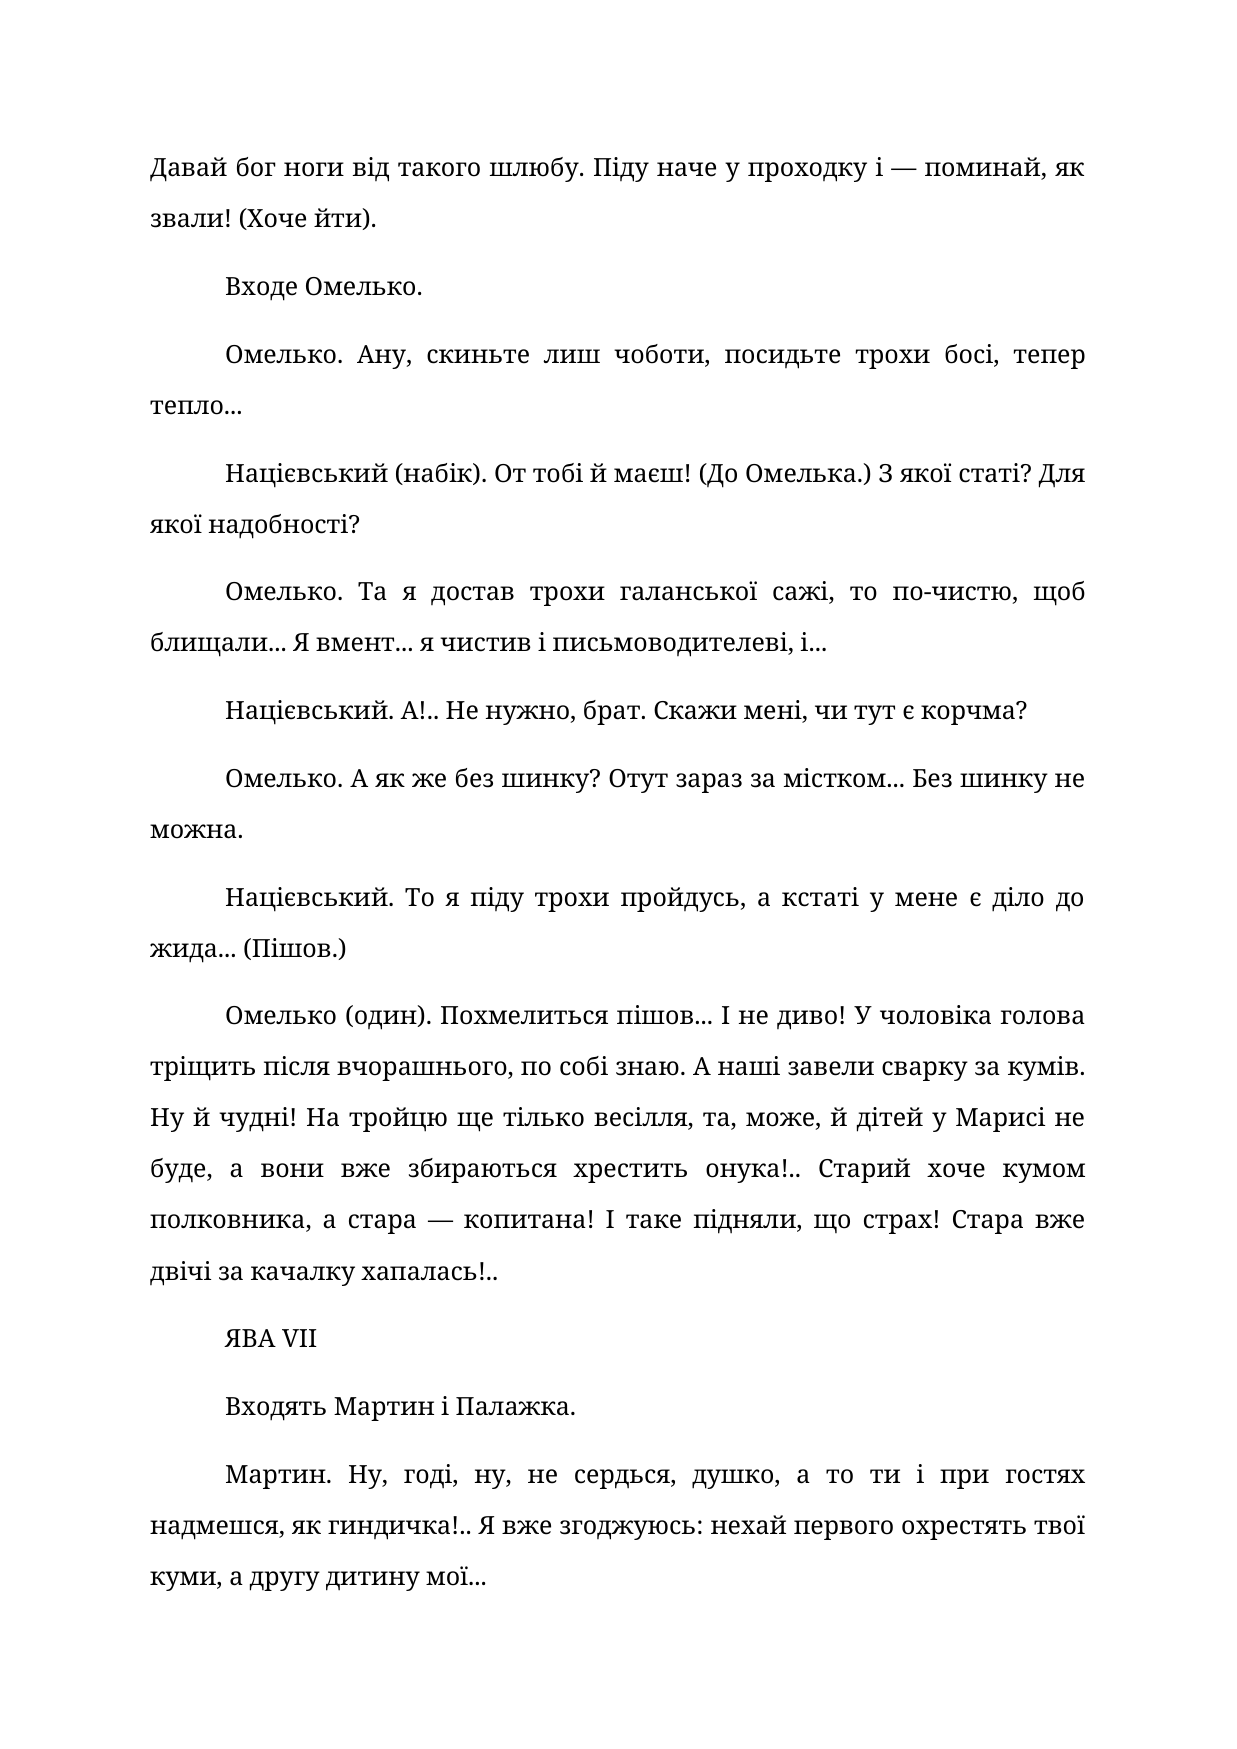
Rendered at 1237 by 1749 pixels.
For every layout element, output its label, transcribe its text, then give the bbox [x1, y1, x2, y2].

text Омелько. Ану, скиньте лиш чоботи, посидьте трохи босі, тепер тепло... [150, 336, 1086, 422]
text Омелько (один). Похмелиться пішов... І не диво! У чоловіка голова тріщить після вчорашнього, по собі знаю. А наші завели сварку за кумів. Ну й чудні! На тройцю ще тілько весілля, та, може, й дітей у Марисі не буде, а вони вже збираються хрестить онука!.. Старий хоче кумом полковника, а стара — копитана! І таке підняли, що страх! Стара вже двічі за качалку хапалась!.. [150, 998, 1086, 1287]
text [150, 150, 1086, 235]
text Націєвський (набік). От тобі й маєш! (До Омелька.) З якої статі? Для якої надобності? [150, 455, 1086, 540]
text Націєвський. А!.. Не нужно, брат. Скажи мені, чи тут є корчма? [150, 693, 1086, 727]
text Входять Мартин і Палажка. [150, 1388, 1086, 1423]
text Входе Омелько. [150, 269, 1086, 303]
text Мартин. Ну, годі, ну, не сердься, душко, а то ти і при гостях надмешся, як гиндичка!.. Я вже згоджуюсь: нехай первого охрестять твої куми, а другу дитину мої... [150, 1456, 1086, 1592]
text ЯВА VII [150, 1321, 1086, 1355]
text Омелько. А як же без шинку? Отут зараз за містком... Без шинку не можна. [150, 760, 1086, 846]
text Омелько. Та я достав трохи галанської сажі, то по-чистю, щоб блищали... Я вмент... я чистив і письмоводителеві, і... [150, 574, 1086, 659]
text Націєвський. То я піду трохи пройдусь, а кстаті у мене є діло до жида... (Пішов.) [150, 879, 1086, 964]
